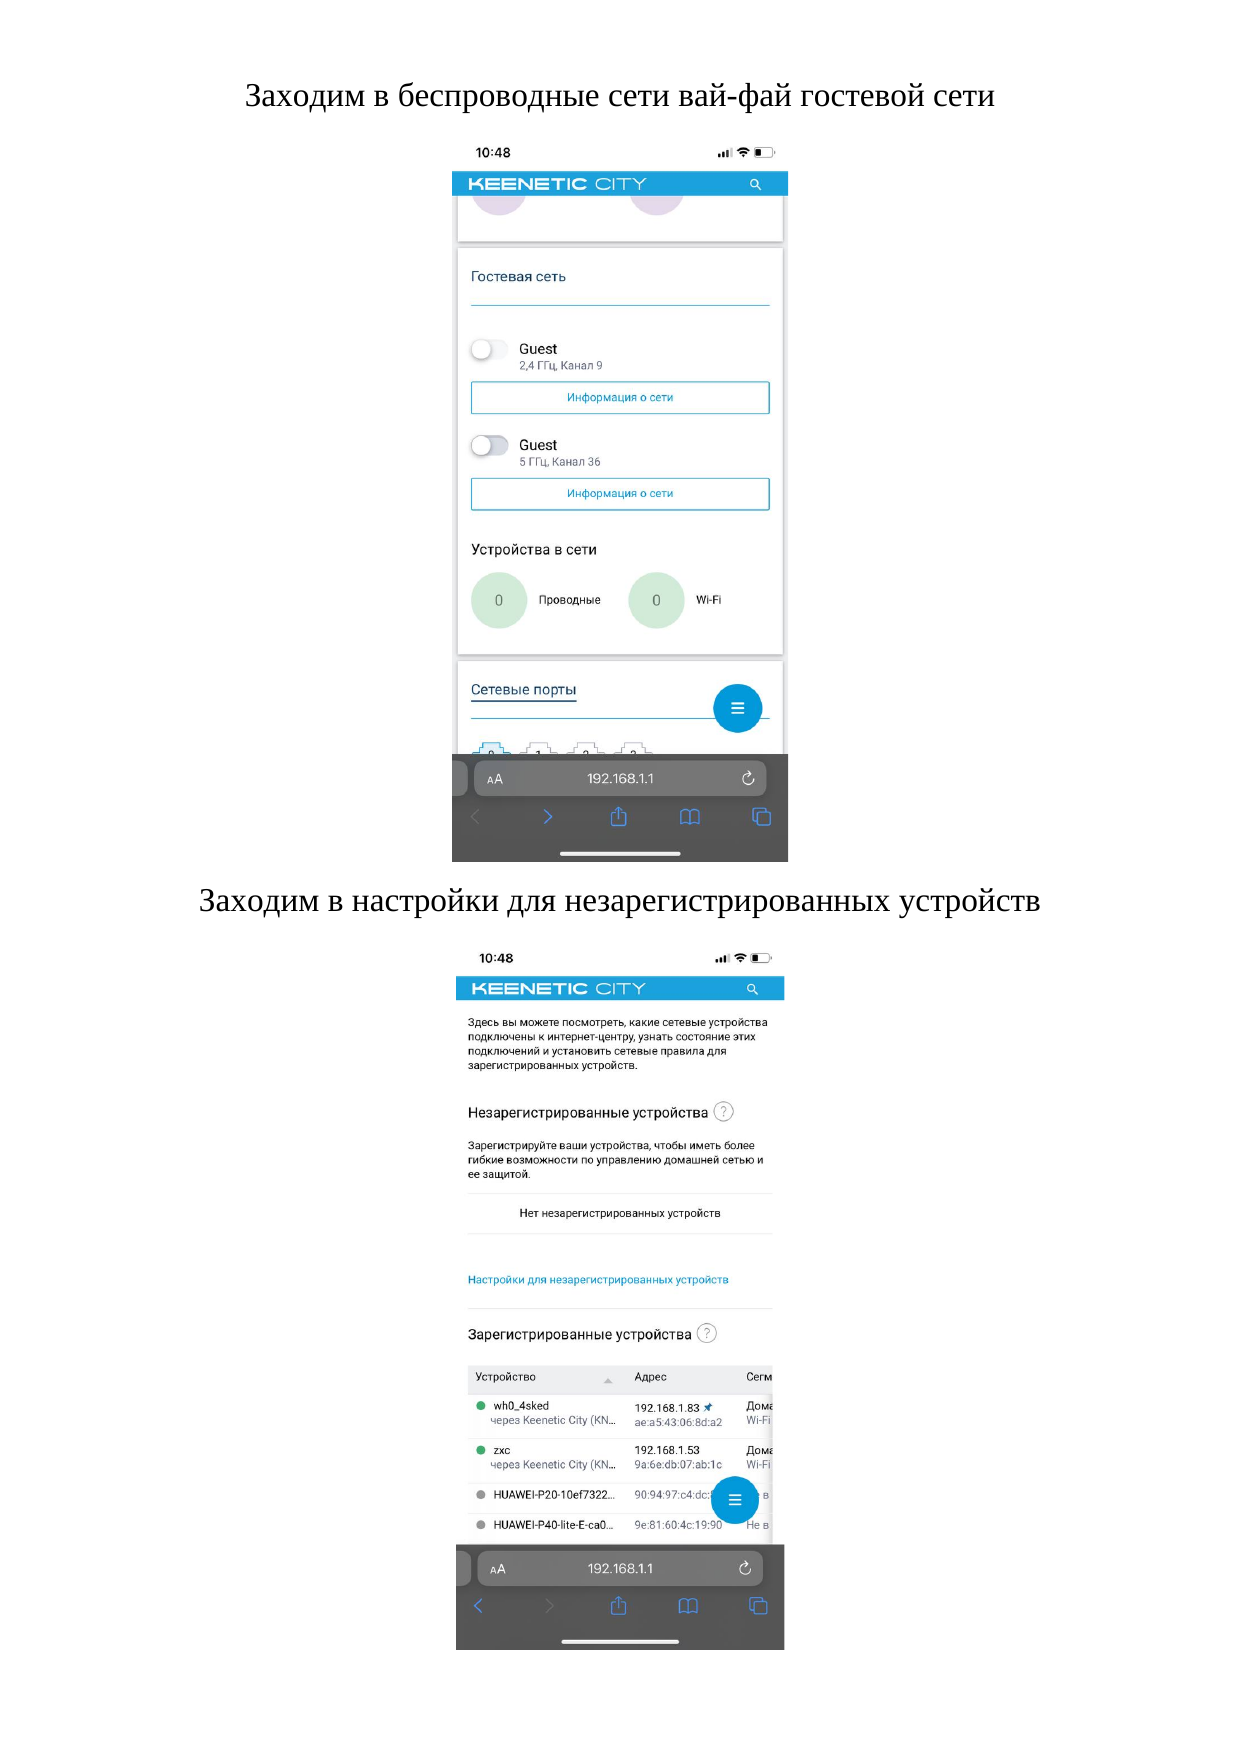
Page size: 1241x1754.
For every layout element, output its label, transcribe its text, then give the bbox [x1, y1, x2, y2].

picture [452, 133, 789, 862]
picture [456, 938, 785, 1650]
text Заходим в беспроводные сети вай-фай гостевой сети [75, 75, 1165, 113]
text Заходим в настройки для незарегистрированных устройств [75, 880, 1165, 918]
